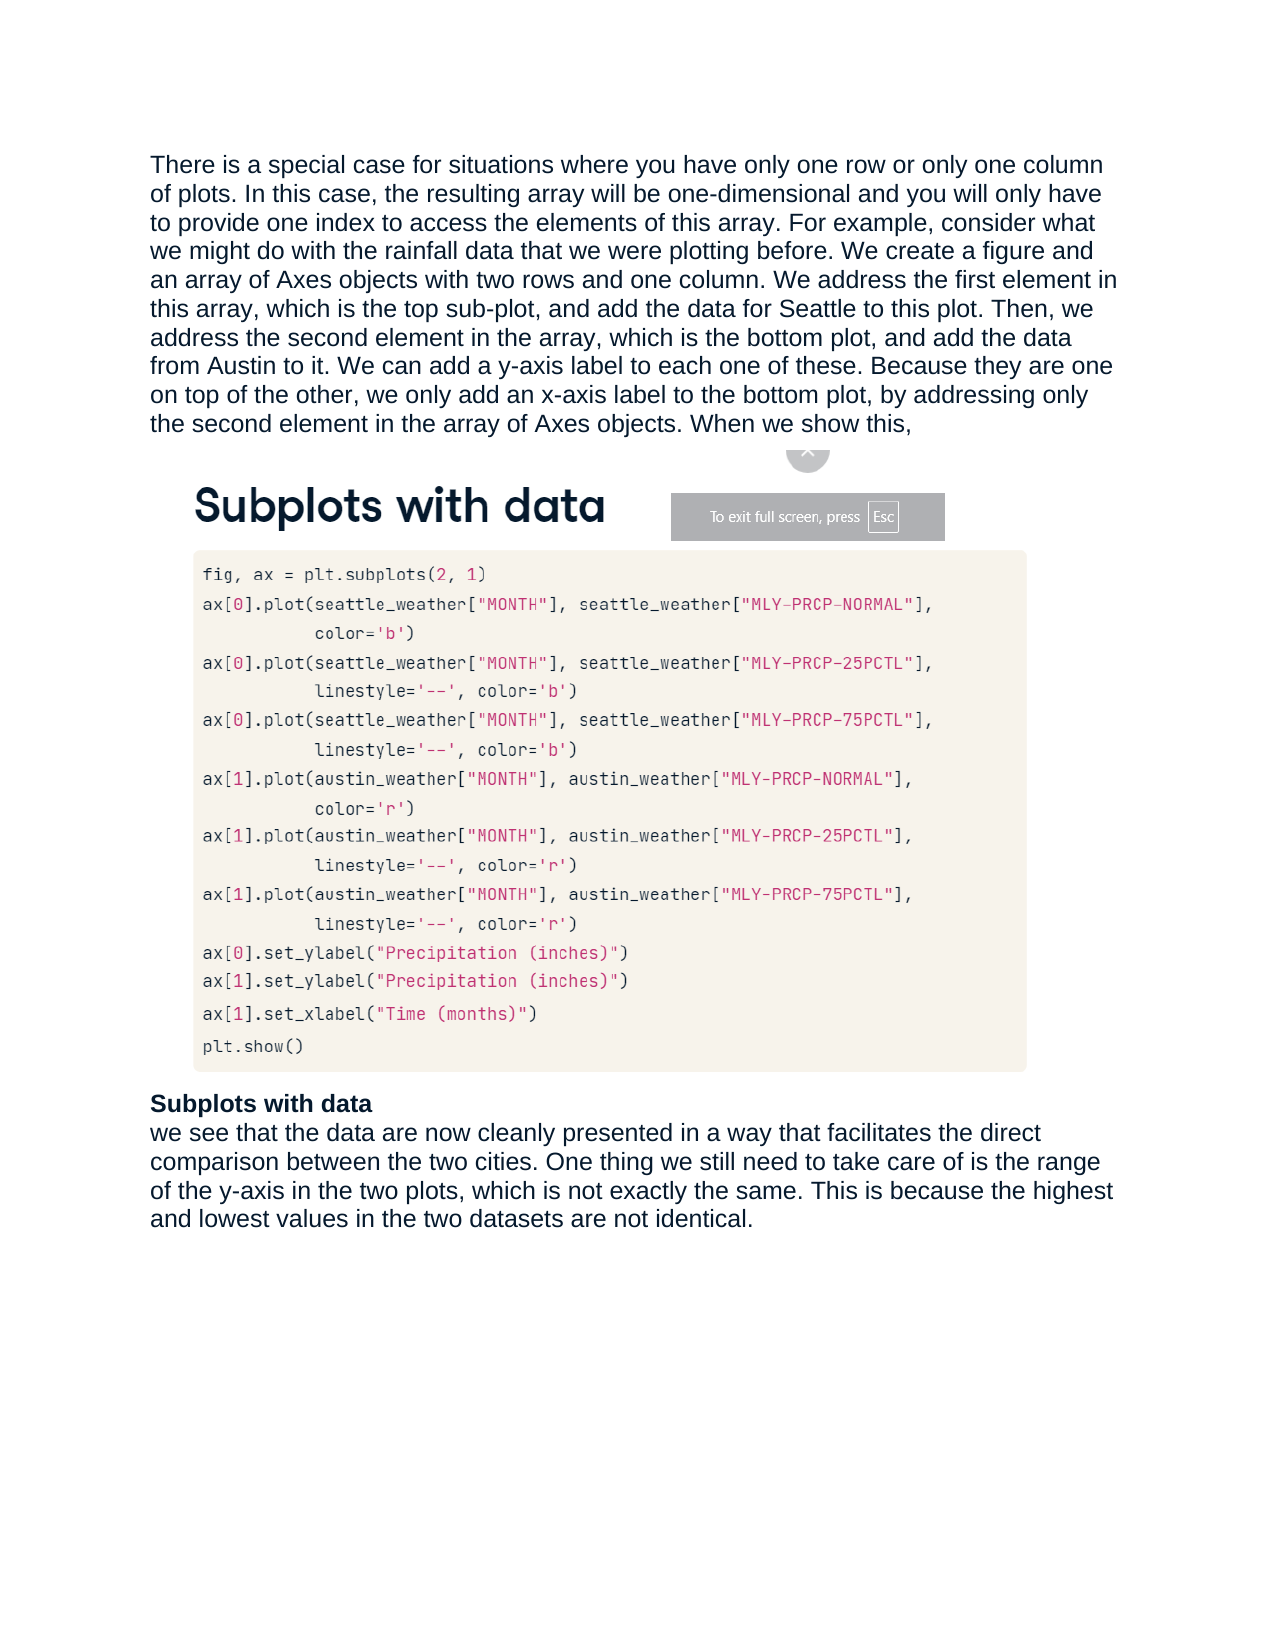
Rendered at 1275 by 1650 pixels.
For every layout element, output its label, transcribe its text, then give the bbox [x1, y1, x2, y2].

text we see that the data are now cleanly presented in a way that facilitates the direct comparison between the two cities. One thing we still need to take care of is the range of the y-axis in the two plots, which is not exactly the same. This is because the highest and lowest values in the two datasets are not identical. [150, 1118, 1125, 1233]
text Subplots with data [150, 1089, 1125, 1118]
picture [150, 450, 1125, 1077]
text There is a special case for situations where you have only one row or only one column of plots. In this case, the resulting array will be one-dimensional and you will only have to provide one index to access the elements of this array. For example, consider what we might do with the rainfall data that we were plotting before. We create a figure and an array of Axes objects with two rows and one column. We address the first element in this array, which is the top sub-plot, and add the data for Seattle to this plot. Then, we address the second element in the array, which is the bottom plot, and add the data from Austin to it. We can add a y-axis label to each one of these. Because they are one on top of the other, we only add an x-axis label to the bottom plot, by addressing only the second element in the array of Axes objects. When we show this, [150, 150, 1125, 437]
